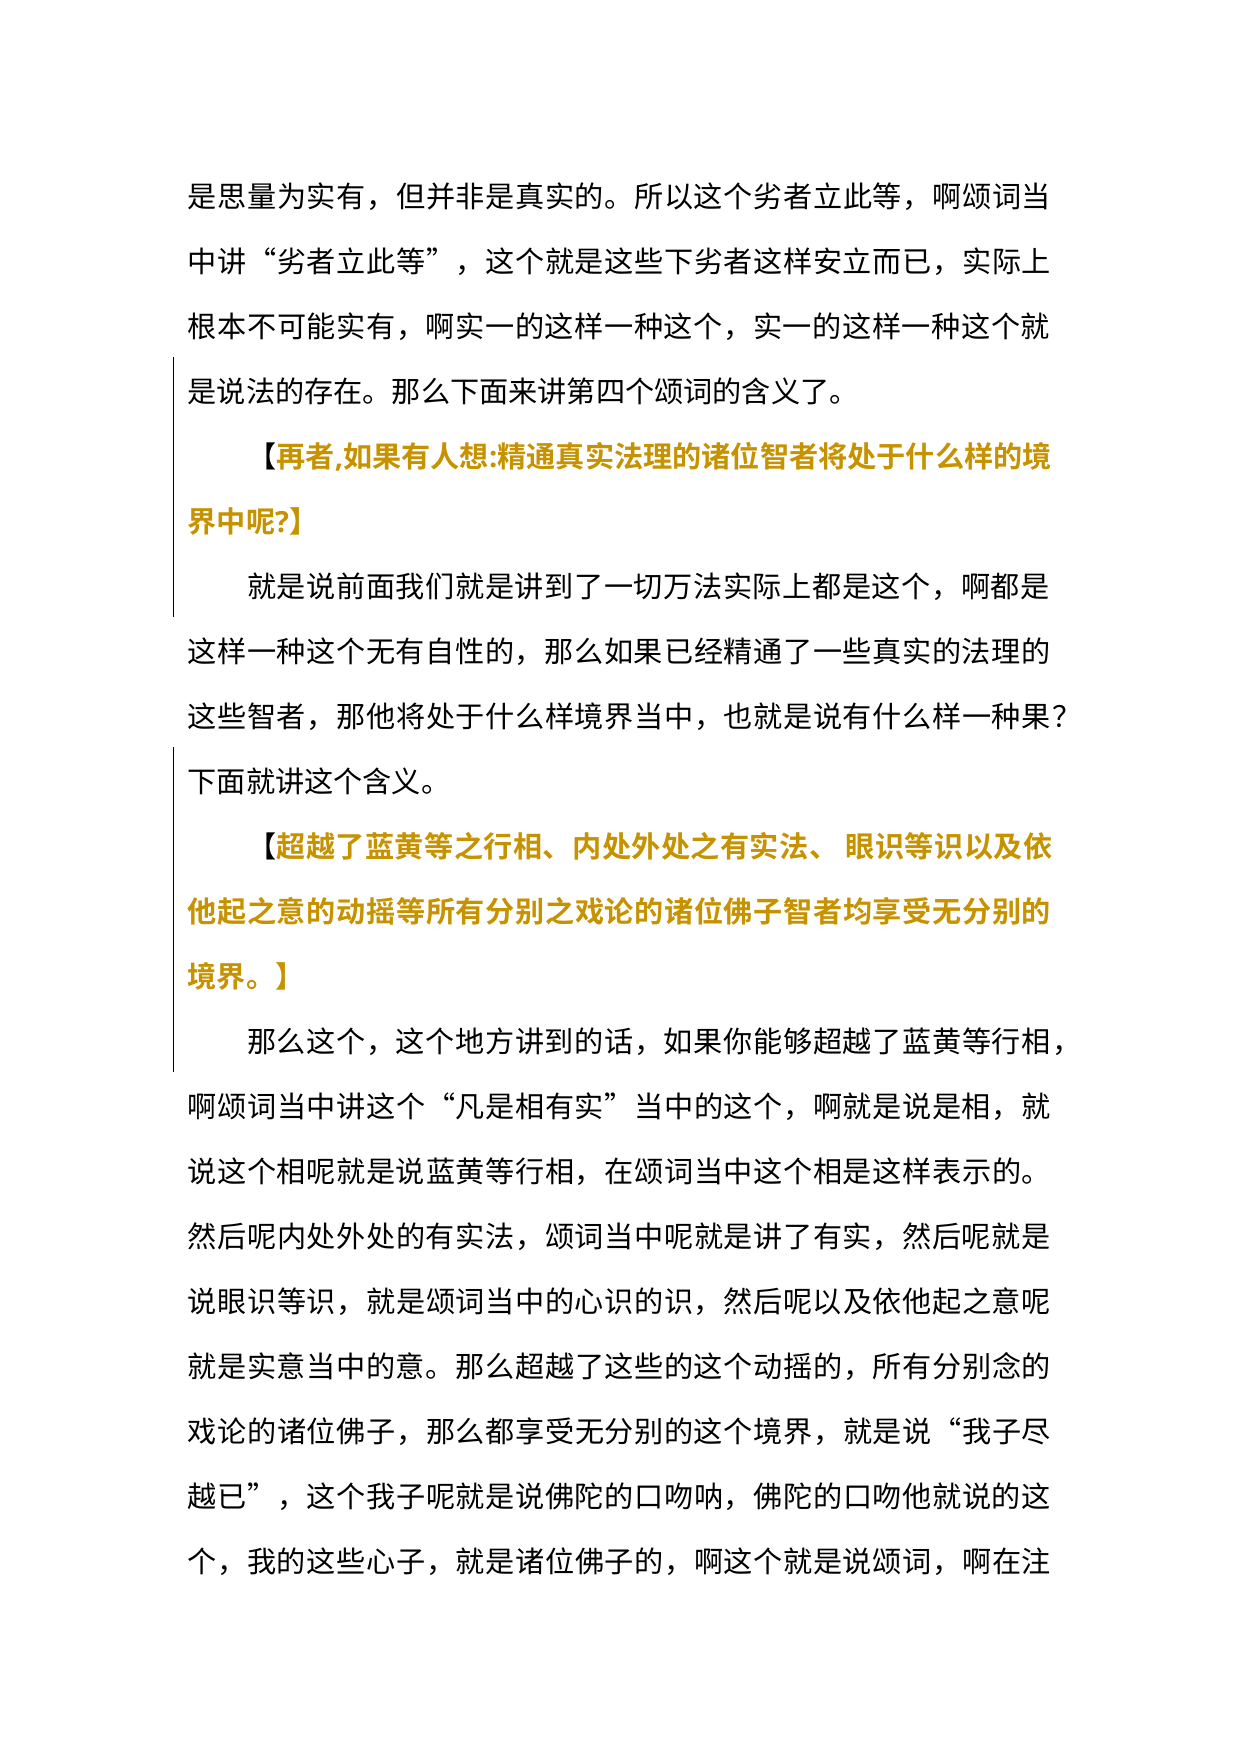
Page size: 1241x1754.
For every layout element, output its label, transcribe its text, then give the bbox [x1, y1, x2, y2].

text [187, 162, 1053, 422]
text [187, 1007, 1053, 1592]
text 就是说前面我们就是讲到了一切万法实际上都是这个，啊都是这样一种这个无有自性的，那么如果已经精通了一些真实的法理的这些智者，那他将处于什么样境界当中，也就是说有什么样一种果？下面就讲这个含义。 [187, 552, 1053, 812]
text 【超越了蓝黄等之行相、内处外处之有实法、 眼识等识以及依他起之意的动摇等所有分别之戏论的诸位佛子智者均享受无分别的境界。】 [187, 812, 1053, 1007]
text 【再者,如果有人想:精通真实法理的诸位智者将处于什么样的境界中呢?】 [187, 422, 1053, 552]
